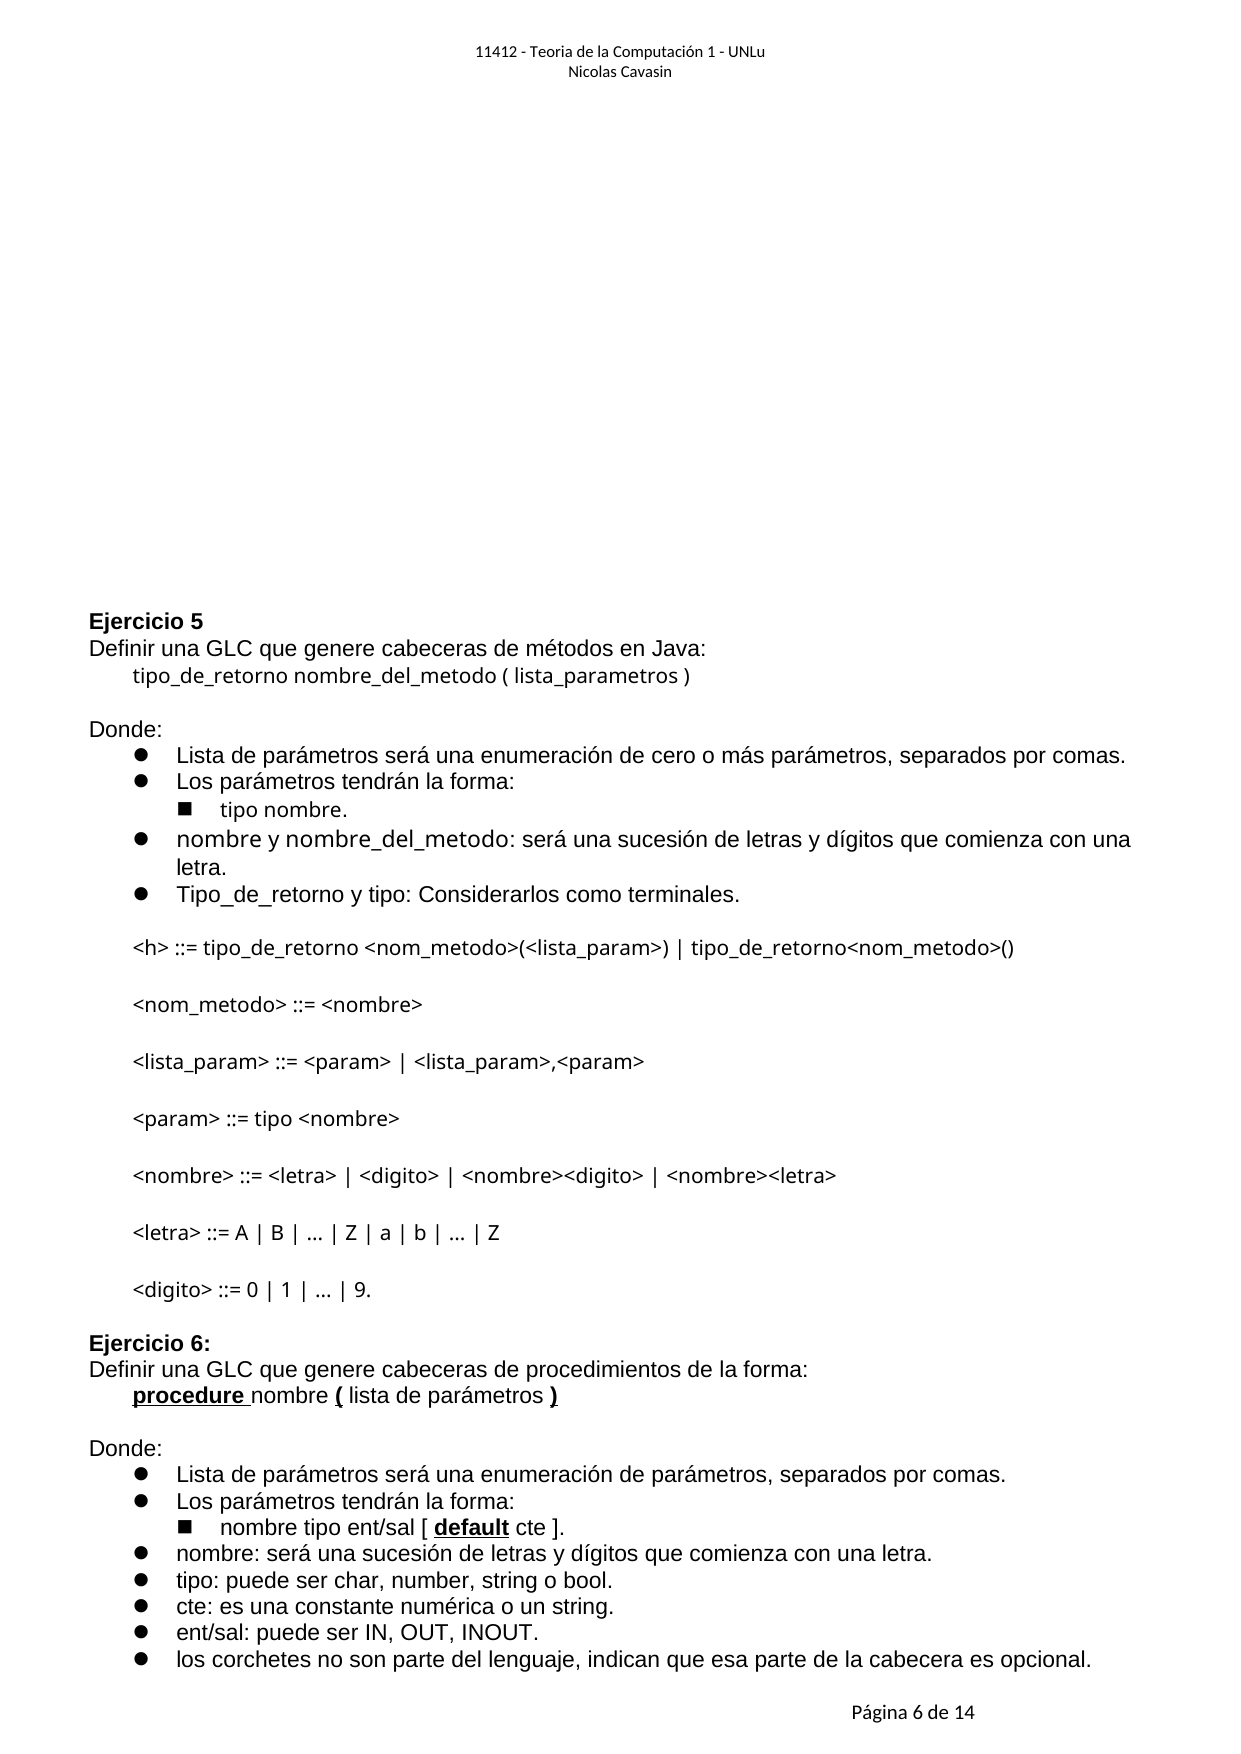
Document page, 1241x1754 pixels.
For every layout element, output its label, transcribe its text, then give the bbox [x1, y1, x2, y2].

text procedure nombre ( lista de parámetros ) [88, 1382, 1152, 1408]
text <h> ::= tipo_de_retorno <nom_metodo>(<lista_param>) | tipo_de_retorno<nom_metodo>() [88, 933, 1152, 962]
text <param> ::= tipo <nombre> [88, 1104, 1152, 1132]
text tipo_de_retorno nombre_del_metodo ( lista_parametros ) [88, 661, 1152, 689]
text <lista_param> ::= <param> | <lista_param>,<param> [88, 1047, 1152, 1076]
list Tipo_de_retorno y tipo: Considerarlos como terminales. [132, 881, 1152, 907]
list nombre tipo ent/sal [ default cte ]. [176, 1514, 1152, 1540]
list Los parámetros tendrán la forma: [132, 768, 1152, 795]
text Definir una GLC que genere cabeceras de métodos en Java: [88, 634, 1152, 661]
list nombre y nombre_del_metodo: será una sucesión de letras y dígitos que comienza con una letra. [132, 823, 1152, 881]
list ent/sal: puede ser IN, OUT, INOUT. [132, 1619, 1152, 1646]
list los corchetes no son parte del lenguaje, indican que esa parte de la cabecera es opcional. [132, 1646, 1152, 1672]
list Los parámetros tendrán la forma: [132, 1488, 1152, 1514]
text Donde: [88, 716, 1152, 742]
list tipo nombre. [176, 795, 1152, 823]
list tipo: puede ser char, number, string o bool. [132, 1567, 1152, 1593]
text <digito> ::= 0 | 1 | ... | 9. [88, 1275, 1152, 1303]
text <nom_metodo> ::= <nombre> [88, 990, 1152, 1019]
text <letra> ::= A | B | ... | Z | a | b | ... | Z [88, 1218, 1152, 1246]
list cte: es una constante numérica o un string. [132, 1593, 1152, 1619]
text <nombre> ::= <letra> | <digito> | <nombre><digito> | <nombre><letra> [88, 1161, 1152, 1189]
list nombre: será una sucesión de letras y dígitos que comienza con una letra. [132, 1540, 1152, 1567]
text Donde: [88, 1435, 1152, 1461]
list Lista de parámetros será una enumeración de parámetros, separados por comas. [132, 1461, 1152, 1488]
text Definir una GLC que genere cabeceras de procedimientos de la forma: [88, 1356, 1152, 1382]
list Lista de parámetros será una enumeración de cero o más parámetros, separados por comas. [132, 742, 1152, 768]
text Ejercicio 6: [88, 1329, 1152, 1356]
text Ejercicio 5 [88, 608, 1152, 634]
